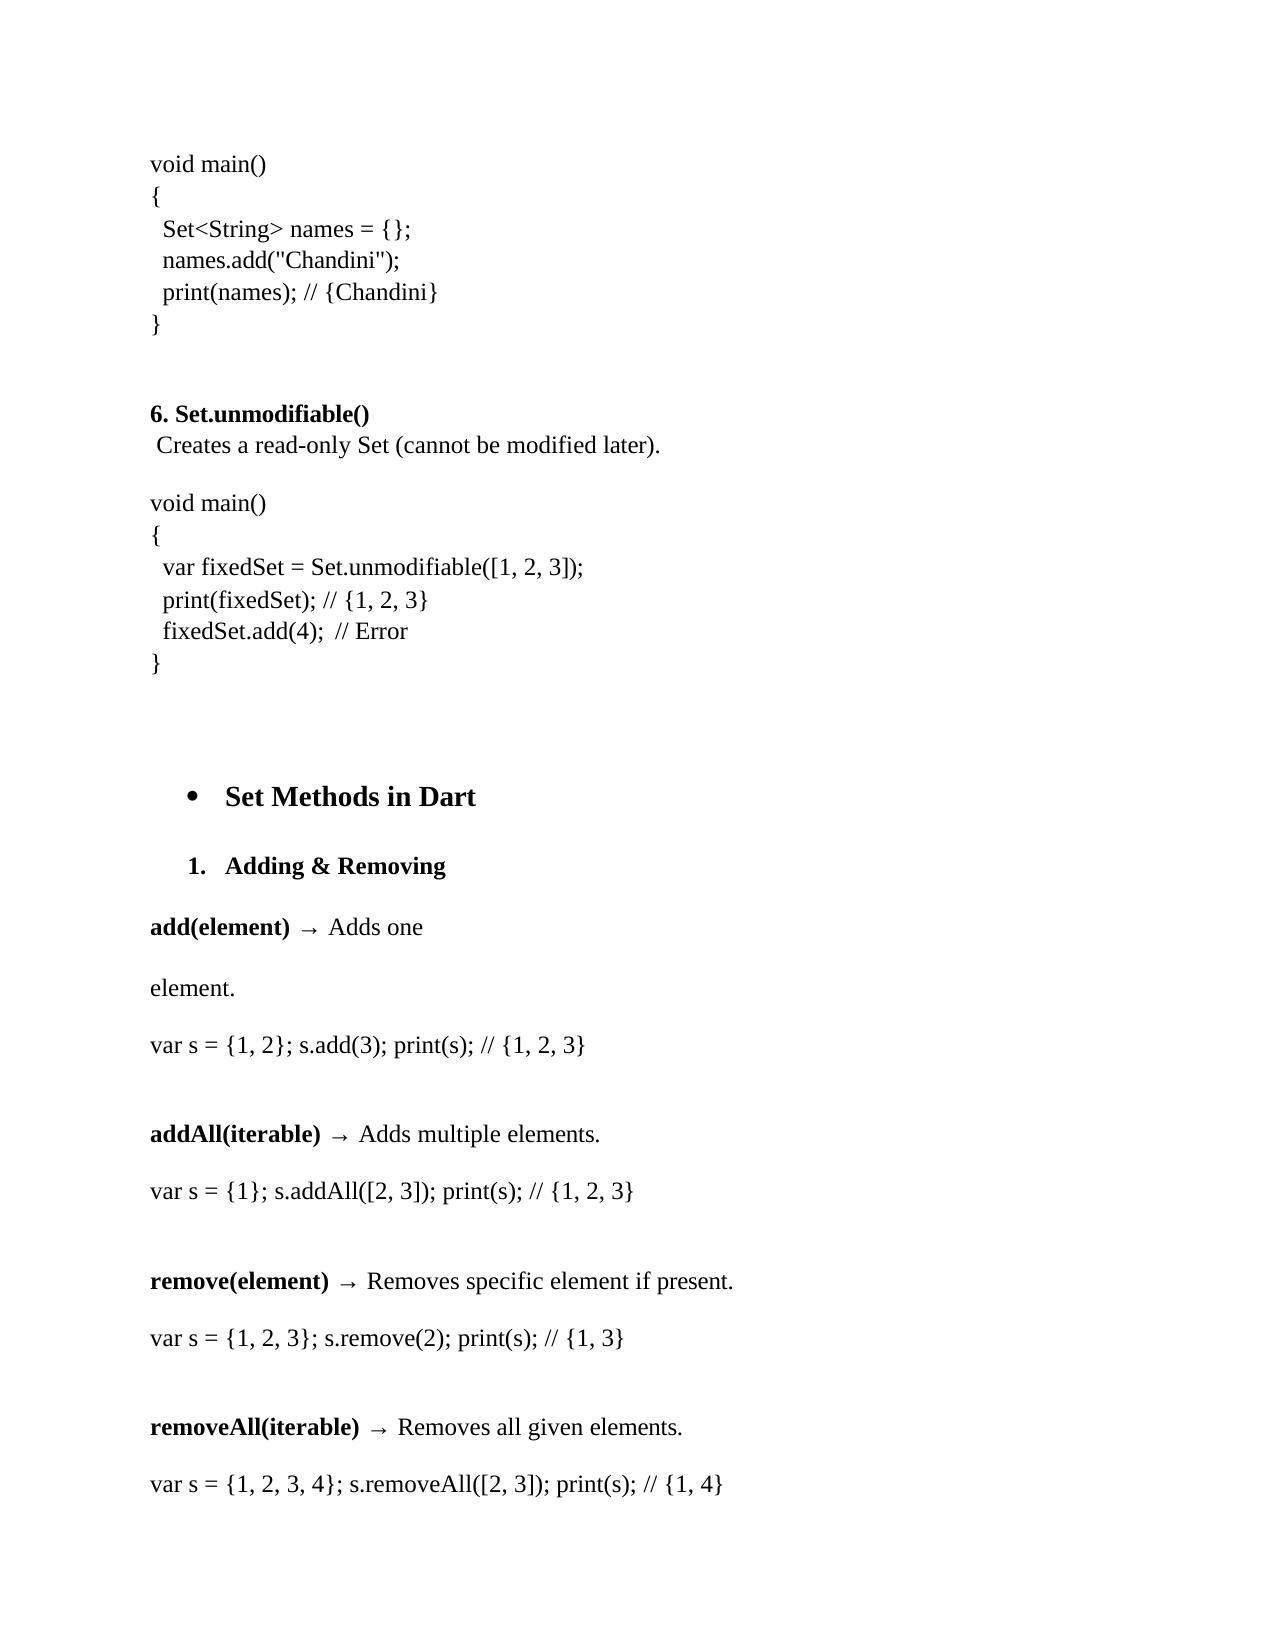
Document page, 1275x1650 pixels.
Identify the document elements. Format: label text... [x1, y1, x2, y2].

subtitle Set Methods in Dart [187, 779, 1125, 813]
text Creates a read-only Set (cannot be modified later). [156, 430, 1125, 459]
text void main() [150, 488, 1125, 516]
subtitle Set.unmodifiable() [150, 399, 1125, 427]
text } [150, 648, 1125, 677]
text addAll(iterable) → Adds multiple elements. [150, 1119, 1125, 1148]
text removeAll(iterable) → Removes all given elements. [150, 1412, 1125, 1441]
text Set<String> names = {}; names.add("Chandini"); print(names); // {Chandini} [162, 214, 491, 306]
text var s = {1, 2, 3, 4}; s.removeAll([2, 3]); print(s); // {1, 4} [150, 1469, 1125, 1498]
text { [150, 181, 1125, 210]
list Adding & Removing add(element) → Adds one element. [150, 851, 514, 1002]
text { [150, 520, 1125, 549]
text var s = {1}; s.addAll([2, 3]); print(s); // {1, 2, 3} [150, 1176, 1125, 1205]
text remove(element) → Removes specific element if present. [150, 1266, 1125, 1295]
text } [150, 309, 1125, 338]
text print(fixedSet); // {1, 2, 3} fixedSet.add(4); // Error [162, 585, 585, 645]
text void main() [150, 149, 1125, 178]
text var s = {1, 2, 3}; s.remove(2); print(s); // {1, 3} [150, 1323, 1125, 1351]
text var s = {1, 2}; s.add(3); print(s); // {1, 2, 3} [150, 1034, 1125, 1059]
text var fixedSet = Set.unmodifiable([1, 2, 3]); [162, 552, 1125, 581]
